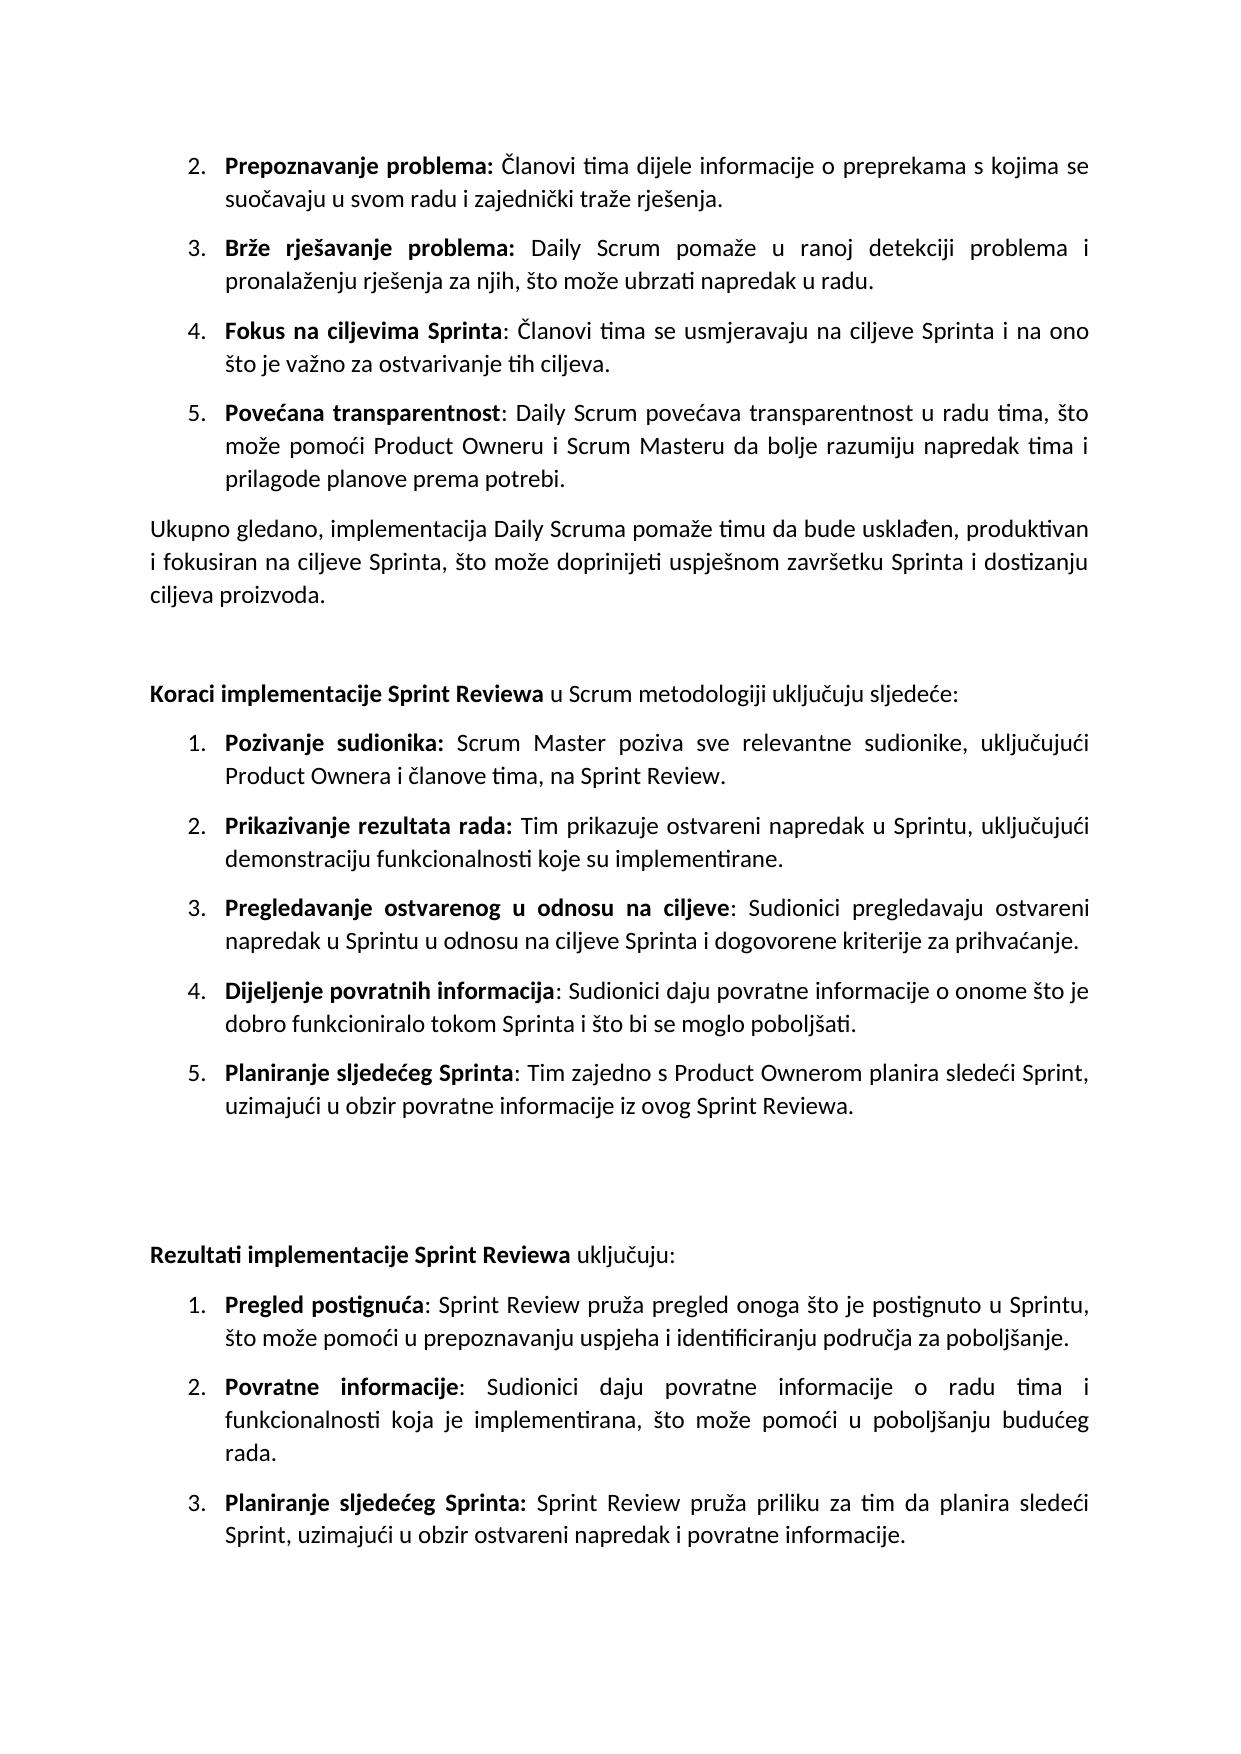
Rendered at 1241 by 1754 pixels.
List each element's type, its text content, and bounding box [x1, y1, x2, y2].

list Prepoznavanje problema: Članovi tima dijele informacije o preprekama s kojima se suočavaju u svom radu i zajednički traže rješenja. [187, 150, 1090, 213]
text Koraci implementacije Sprint Reviewa u Scrum metodologiji uključuju sljedeće: [150, 678, 1090, 708]
list Planiranje sljedećeg Sprinta: Tim zajedno s Product Ownerom planira sledeći Sprint, uzimajući u obzir povratne informacije iz ovog Sprint Reviewa. [187, 1057, 1090, 1121]
list Pregled postignuća: Sprint Review pruža pregled onoga što je postignuto u Sprintu, što može pomoći u prepoznavanju uspjeha i identificiranju područja za poboljšanje. [187, 1289, 1090, 1352]
list Pregledavanje ostvarenog u odnosu na ciljeve: Sudionici pregledavaju ostvareni napredak u Sprintu u odnosu na ciljeve Sprinta i dogovorene kriterije za prihvaćanje. [187, 892, 1090, 956]
list Pozivanje sudionika: Scrum Master poziva sve relevantne sudionike, uključujući Product Ownera i članove tima, na Sprint Review. [187, 727, 1090, 791]
text Ukupno gledano, implementacija Daily Scruma pomaže timu da bude usklađen, produktivan i fokusiran na ciljeve Sprinta, što može doprinijeti uspješnom završetku Sprinta i dostizanju ciljeva proizvoda. [150, 513, 1090, 609]
list Prikazivanje rezultata rada: Tim prikazuje ostvareni napredak u Sprintu, uključujući demonstraciju funkcionalnosti koje su implementirane. [187, 810, 1090, 873]
list Dijeljenje povratnih informacija: Sudionici daju povratne informacije o onome što je dobro funkcioniralo tokom Sprinta i što bi se moglo poboljšati. [187, 975, 1090, 1038]
list Planiranje sljedećeg Sprinta: Sprint Review pruža priliku za tim da planira sledeći Sprint, uzimajući u obzir ostvareni napredak i povratne informacije. [187, 1487, 1090, 1550]
list Povratne informacije: Sudionici daju povratne informacije o radu tima i funkcionalnosti koja je implementirana, što može pomoći u poboljšanju budućeg rada. [187, 1371, 1090, 1468]
list Brže rješavanje problema: Daily Scrum pomaže u ranoj detekciji problema i pronalaženju rješenja za njih, što može ubrzati napredak u radu. [187, 232, 1090, 296]
list Povećana transparentnost: Daily Scrum povećava transparentnost u radu tima, što može pomoći Product Owneru i Scrum Masteru da bolje razumiju napredak tima i prilagode planove prema potrebi. [187, 397, 1090, 494]
list Fokus na ciljevima Sprinta: Članovi tima se usmjeravaju na ciljeve Sprinta i na ono što je važno za ostvarivanje tih ciljeva. [187, 315, 1090, 378]
text Rezultati implementacije Sprint Reviewa uključuju: [150, 1239, 1090, 1270]
